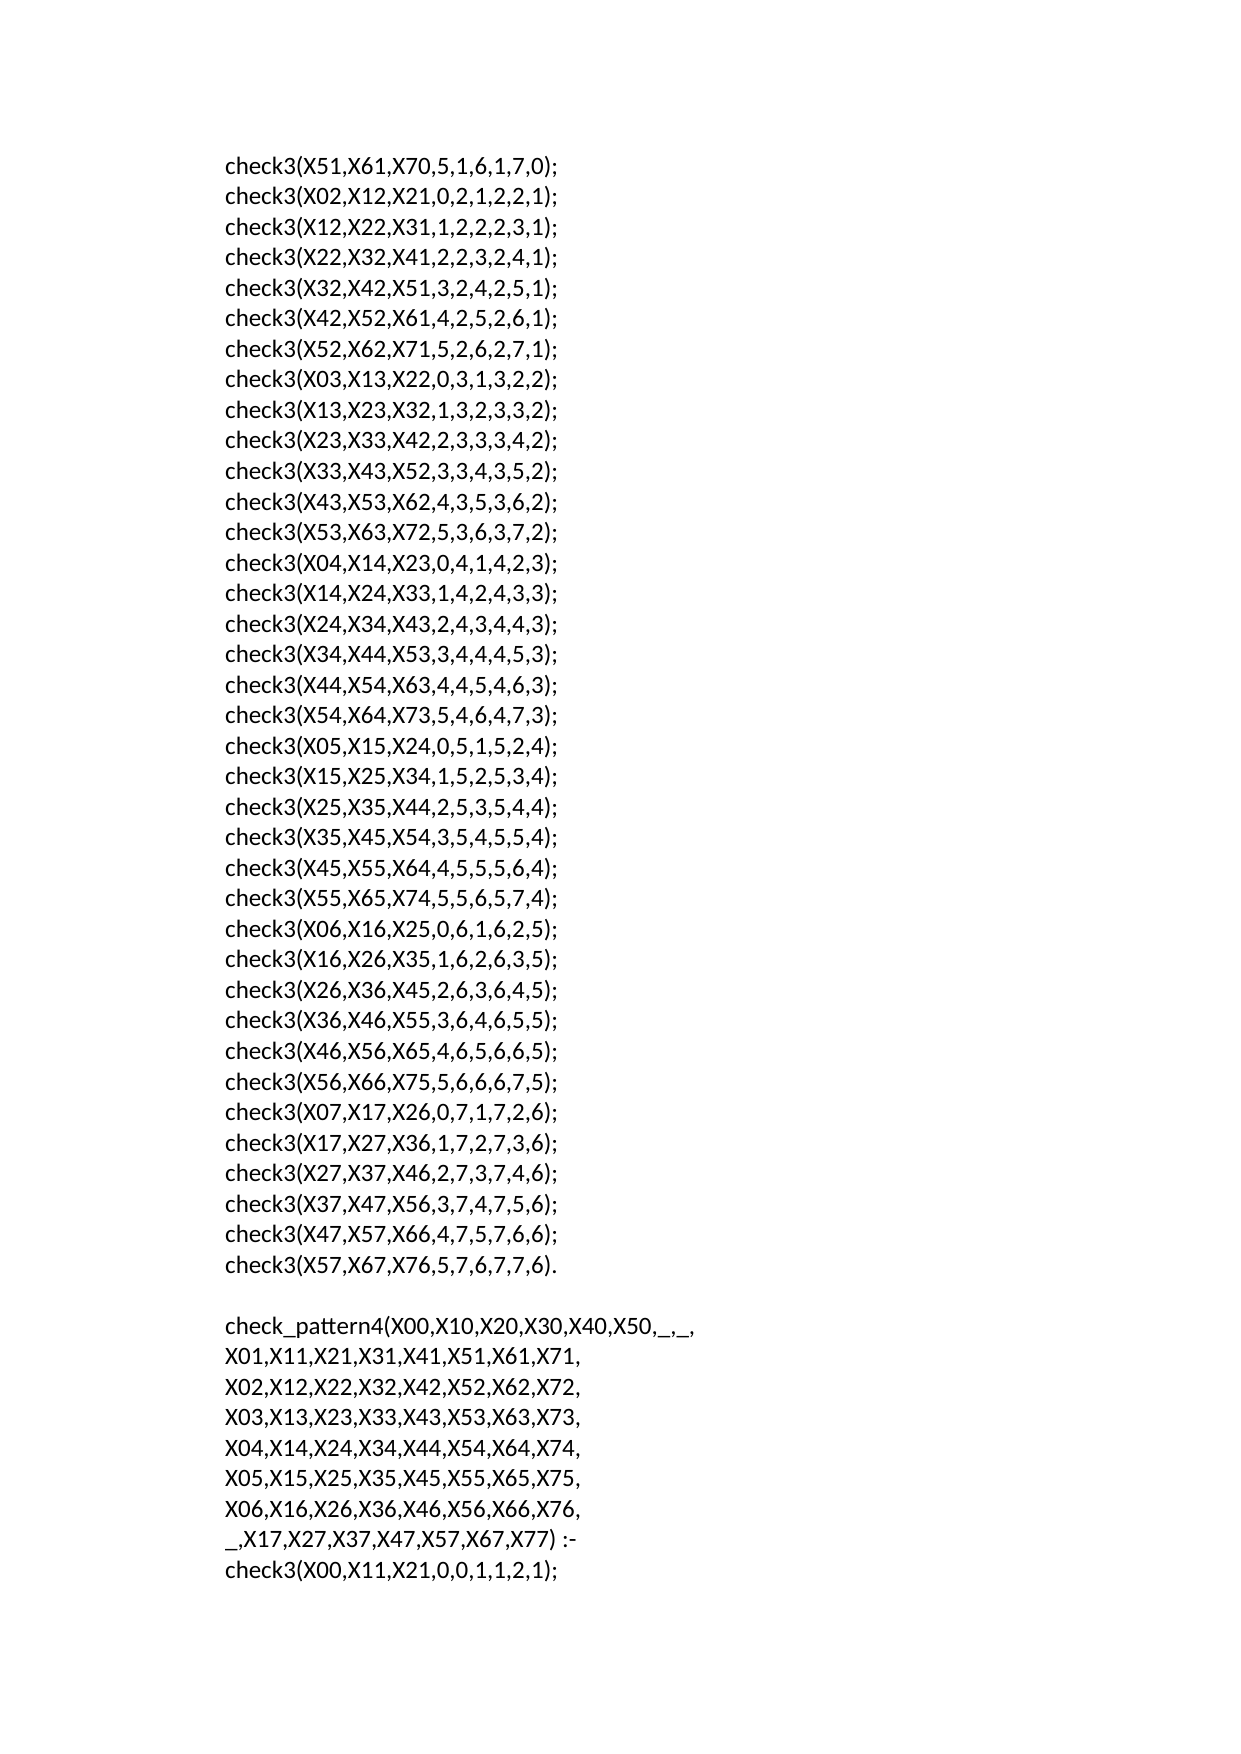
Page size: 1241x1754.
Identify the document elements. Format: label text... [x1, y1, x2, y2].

text check3(X53,X63,X72,5,3,6,3,7,2); [150, 516, 1090, 547]
text check3(X03,X13,X22,0,3,1,3,2,2); [150, 364, 1090, 394]
text check3(X25,X35,X44,2,5,3,5,4,4); [150, 791, 1090, 821]
text X01,X11,X21,X31,X41,X51,X61,X71, [150, 1340, 1090, 1371]
text check3(X24,X34,X43,2,4,3,4,4,3); [150, 608, 1090, 638]
text check3(X02,X12,X21,0,2,1,2,2,1); [150, 181, 1090, 211]
text X05,X15,X25,X35,X45,X55,X65,X75, [150, 1462, 1090, 1493]
text check3(X27,X37,X46,2,7,3,7,4,6); [150, 1157, 1090, 1188]
text check3(X17,X27,X36,1,7,2,7,3,6); [150, 1127, 1090, 1157]
text X06,X16,X26,X36,X46,X56,X66,X76, [150, 1493, 1090, 1523]
text X03,X13,X23,X33,X43,X53,X63,X73, [150, 1401, 1090, 1432]
text check3(X32,X42,X51,3,2,4,2,5,1); [150, 272, 1090, 303]
text check3(X00,X11,X21,0,0,1,1,2,1); [150, 1554, 1090, 1584]
text check3(X16,X26,X35,1,6,2,6,3,5); [150, 943, 1090, 974]
text check3(X44,X54,X63,4,4,5,4,6,3); [150, 669, 1090, 699]
text check3(X06,X16,X25,0,6,1,6,2,5); [150, 913, 1090, 943]
text check3(X45,X55,X64,4,5,5,5,6,4); [150, 852, 1090, 882]
text check3(X04,X14,X23,0,4,1,4,2,3); [150, 547, 1090, 577]
text check3(X05,X15,X24,0,5,1,5,2,4); [150, 730, 1090, 760]
text check3(X33,X43,X52,3,3,4,3,5,2); [150, 455, 1090, 486]
text check3(X54,X64,X73,5,4,6,4,7,3); [150, 699, 1090, 730]
text X04,X14,X24,X34,X44,X54,X64,X74, [150, 1432, 1090, 1462]
text check_pattern4(X00,X10,X20,X30,X40,X50,_,_, [150, 1310, 1090, 1340]
text check3(X47,X57,X66,4,7,5,7,6,6); [150, 1218, 1090, 1249]
text check3(X55,X65,X74,5,5,6,5,7,4); [150, 882, 1090, 913]
text check3(X46,X56,X65,4,6,5,6,6,5); [150, 1035, 1090, 1066]
text check3(X35,X45,X54,3,5,4,5,5,4); [150, 821, 1090, 852]
text check3(X34,X44,X53,3,4,4,4,5,3); [150, 638, 1090, 669]
text check3(X56,X66,X75,5,6,6,6,7,5); [150, 1066, 1090, 1096]
text check3(X13,X23,X32,1,3,2,3,3,2); [150, 394, 1090, 425]
text check3(X37,X47,X56,3,7,4,7,5,6); [150, 1188, 1090, 1218]
text check3(X42,X52,X61,4,2,5,2,6,1); [150, 303, 1090, 333]
text check3(X22,X32,X41,2,2,3,2,4,1); [150, 242, 1090, 272]
text check3(X36,X46,X55,3,6,4,6,5,5); [150, 1004, 1090, 1035]
text check3(X52,X62,X71,5,2,6,2,7,1); [150, 333, 1090, 364]
text check3(X12,X22,X31,1,2,2,2,3,1); [150, 211, 1090, 242]
text check3(X26,X36,X45,2,6,3,6,4,5); [150, 974, 1090, 1004]
text check3(X43,X53,X62,4,3,5,3,6,2); [150, 486, 1090, 516]
text check3(X57,X67,X76,5,7,6,7,7,6). [150, 1249, 1090, 1279]
text _,X17,X27,X37,X47,X57,X67,X77) :- [150, 1523, 1090, 1554]
text check3(X14,X24,X33,1,4,2,4,3,3); [150, 577, 1090, 608]
text check3(X07,X17,X26,0,7,1,7,2,6); [150, 1096, 1090, 1127]
text check3(X15,X25,X34,1,5,2,5,3,4); [150, 760, 1090, 791]
text check3(X23,X33,X42,2,3,3,3,4,2); [150, 425, 1090, 455]
text X02,X12,X22,X32,X42,X52,X62,X72, [150, 1371, 1090, 1401]
text check3(X51,X61,X70,5,1,6,1,7,0); [150, 150, 1090, 181]
